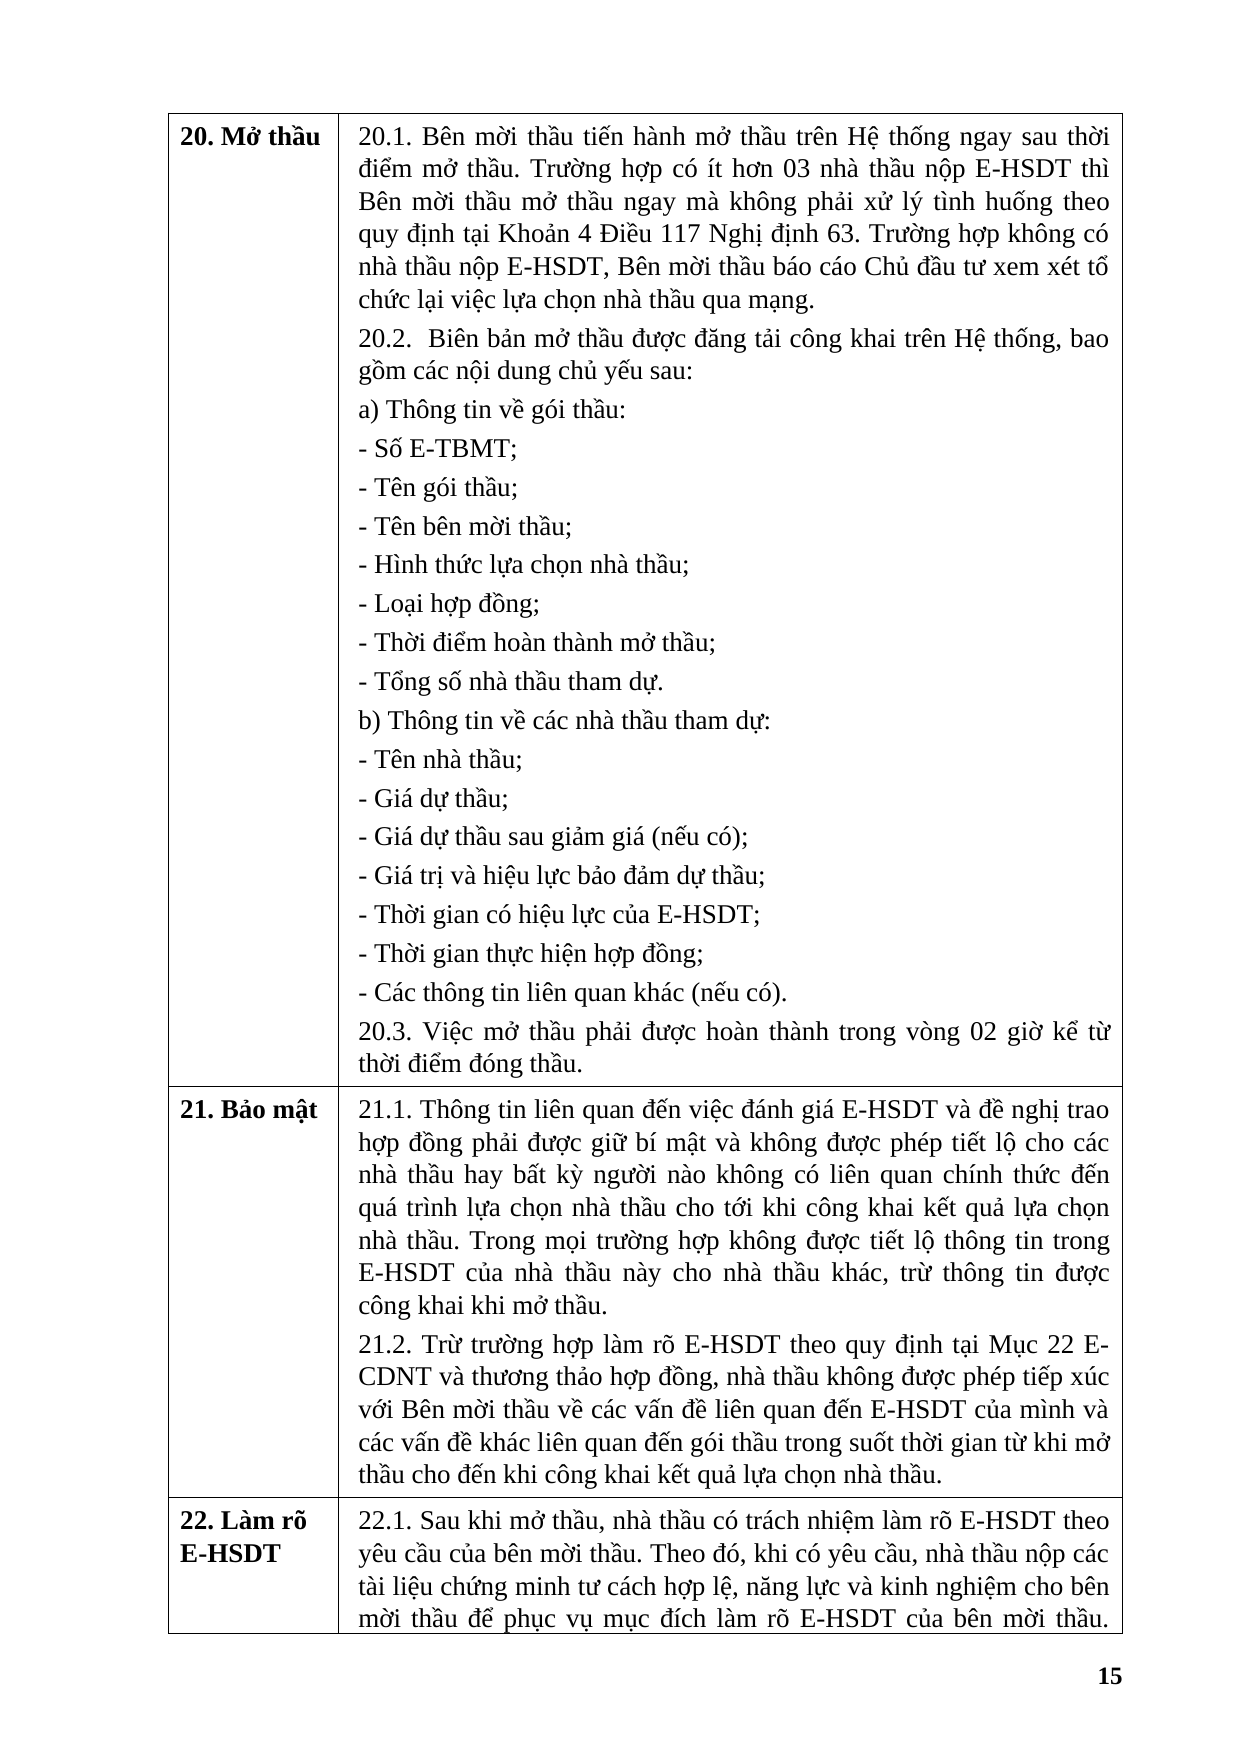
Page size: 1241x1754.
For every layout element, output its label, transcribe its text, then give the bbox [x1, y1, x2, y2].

table_cell 21. Bảo mật [169, 1087, 338, 1497]
table_cell 21.1. Thông tin liên quan đến việc đánh giá E-HSDT và đề nghị trao hợp đồng phải được giữ bí mật và không được phép tiết lộ cho các nhà thầu hay bất kỳ người nào không có liên quan chính thức đến quá trình lựa chọn nhà thầu cho tới khi công khai kết quả lựa chọn nhà thầu. Trong mọi trường hợp không được tiết lộ thông tin trong E-HSDT của nhà thầu này cho nhà thầu khác, trừ thông tin được công khai khi mở thầu. 21.2. Trừ trường hợp làm rõ E-HSDT theo quy định tại Mục 22 E-CDNT và thương thảo hợp đồng, nhà thầu không được phép tiếp xúc với Bên mời thầu về các vấn đề liên quan đến E-HSDT của mình và các vấn đề khác liên quan đến gói thầu trong suốt thời gian từ khi mở thầu cho đến khi công khai kết quả lựa chọn nhà thầu. [339, 1087, 1122, 1497]
table_cell 20.1. Bên mời thầu tiến hành mở thầu trên Hệ thống ngay sau thời điểm mở thầu. Trường hợp có ít hơn 03 nhà thầu nộp E-HSDT thì Bên mời thầu mở thầu ngay mà không phải xử lý tình huống theo quy định tại Khoản 4 Điều 117 Nghị định 63. Trường hợp không có nhà thầu nộp E-HSDT, Bên mời thầu báo cáo Chủ đầu tư xem xét tổ chức lại việc lựa chọn nhà thầu qua mạng. 20.2. Biên bản mở thầu được đăng tải công khai trên Hệ thống, bao gồm các nội dung chủ yếu sau: a) Thông tin về gói thầu: - Số E-TBMT; - Tên gói thầu; - Tên bên mời thầu; - Hình thức lựa chọn nhà thầu; - Loại hợp đồng; - Thời điểm hoàn thành mở thầu; - Tổng số nhà thầu tham dự. b) Thông tin về các nhà thầu tham dự: - Tên nhà thầu; - Giá dự thầu; - Giá dự thầu sau giảm giá (nếu có); - Giá trị và hiệu lực bảo đảm dự thầu; - Thời gian có hiệu lực của E-HSDT; - Thời gian thực hiện hợp đồng; - Các thông tin liên quan khác (nếu có). 20.3. Việc mở thầu phải được hoàn thành trong vòng 02 giờ kể từ thời điểm đóng thầu. [339, 114, 1122, 1086]
table_cell 20. Mở thầu [169, 114, 338, 1086]
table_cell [339, 1498, 1122, 1633]
table_cell 22. Làm rõ E-HSDT [169, 1498, 338, 1633]
